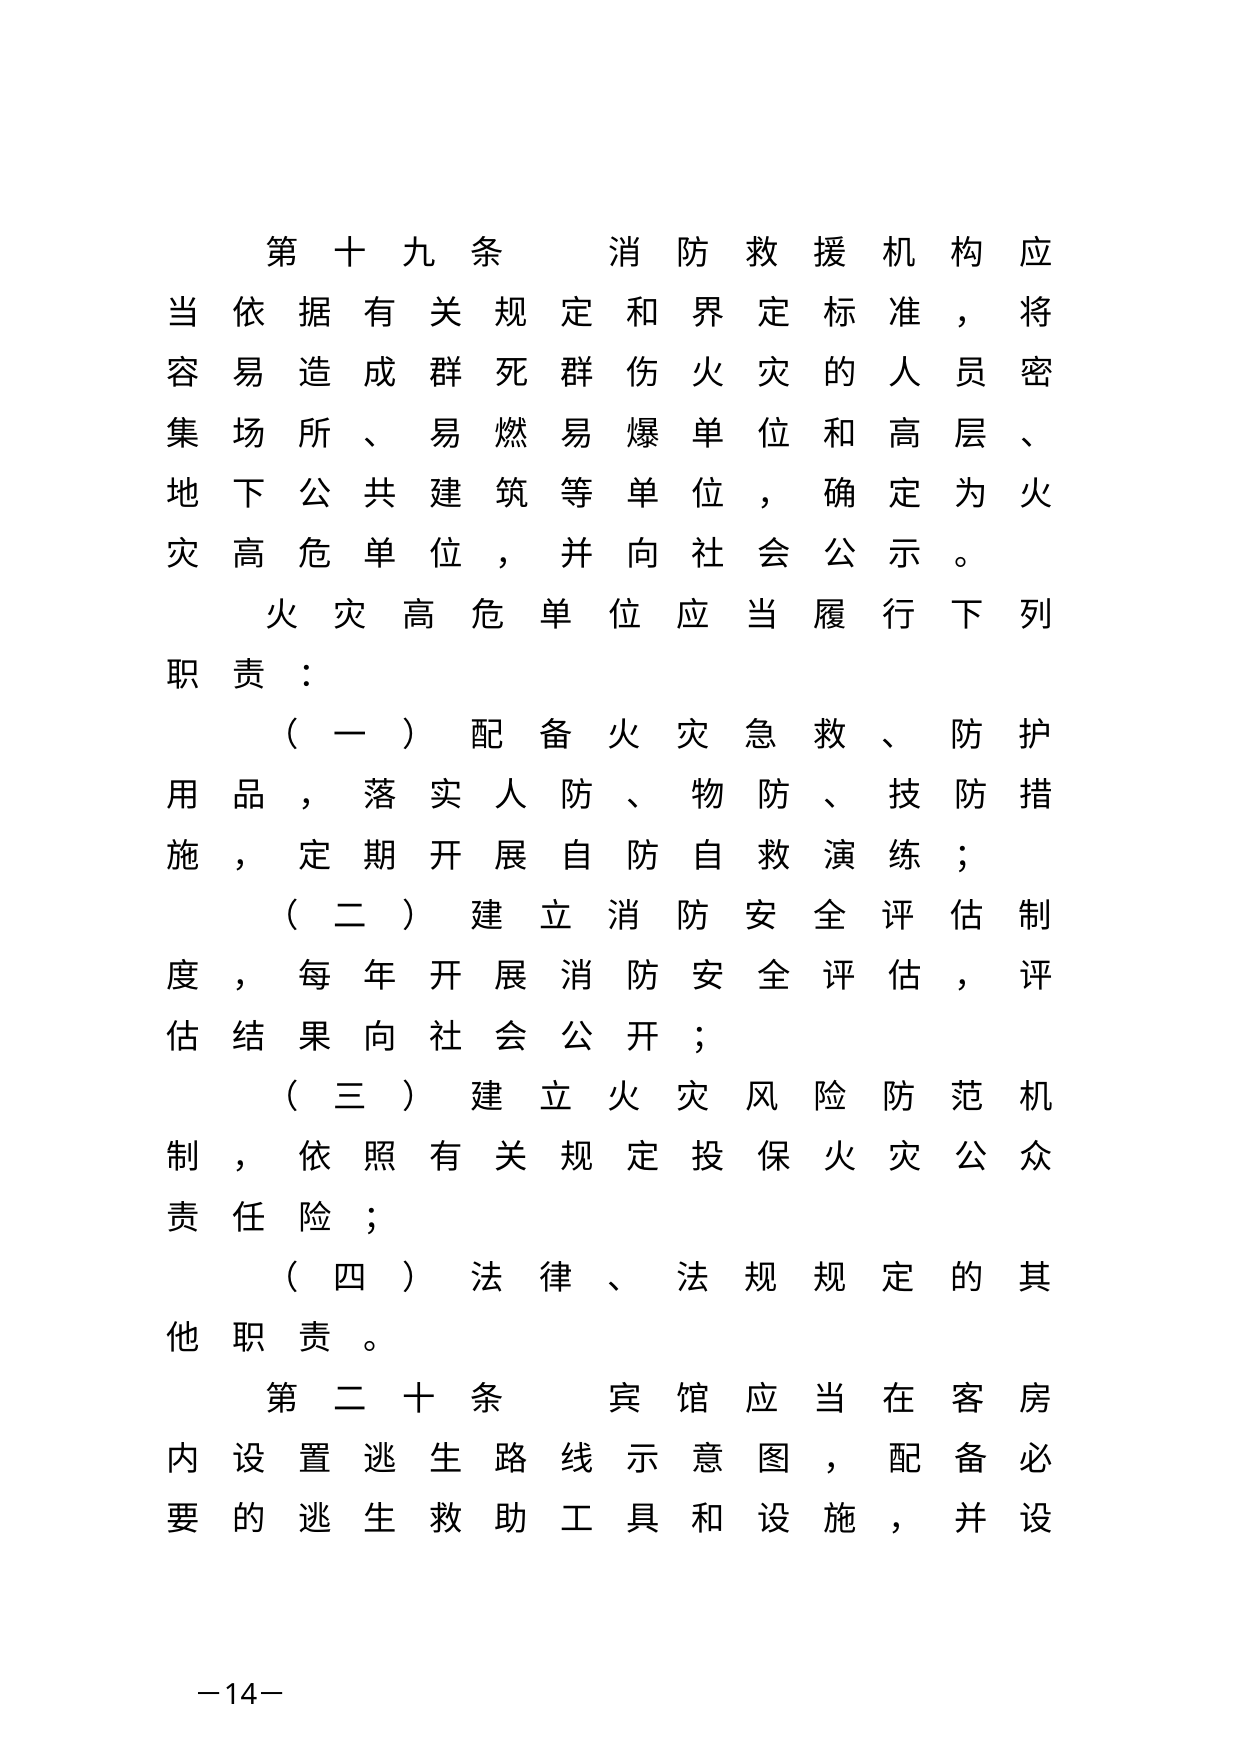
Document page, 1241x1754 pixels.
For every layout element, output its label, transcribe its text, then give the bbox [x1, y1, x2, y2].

text （一）配备火灾急救、防护用品，落实人防、物防、技防措施，定期开展自防自救演练； [167, 702, 1085, 883]
text 第十九条 消防救援机构应当依据有关规定和界定标准，将容易造成群死群伤火灾的人员密集场所、易燃易爆单位和高层、地下公共建筑等单位，确定为火灾高危单位，并向社会公示。 [167, 219, 1085, 581]
text （三）建立火灾风险防范机制，依照有关规定投保火灾公众责任险； [167, 1064, 1085, 1245]
text 火灾高危单位应当履行下列职责： [167, 581, 1085, 702]
text （四）法律、法规规定的其他职责。 [167, 1245, 1085, 1365]
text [167, 1365, 1085, 1546]
text （二）建立消防安全评估制度，每年开展消防安全评估，评估结果向社会公开； [167, 883, 1085, 1064]
